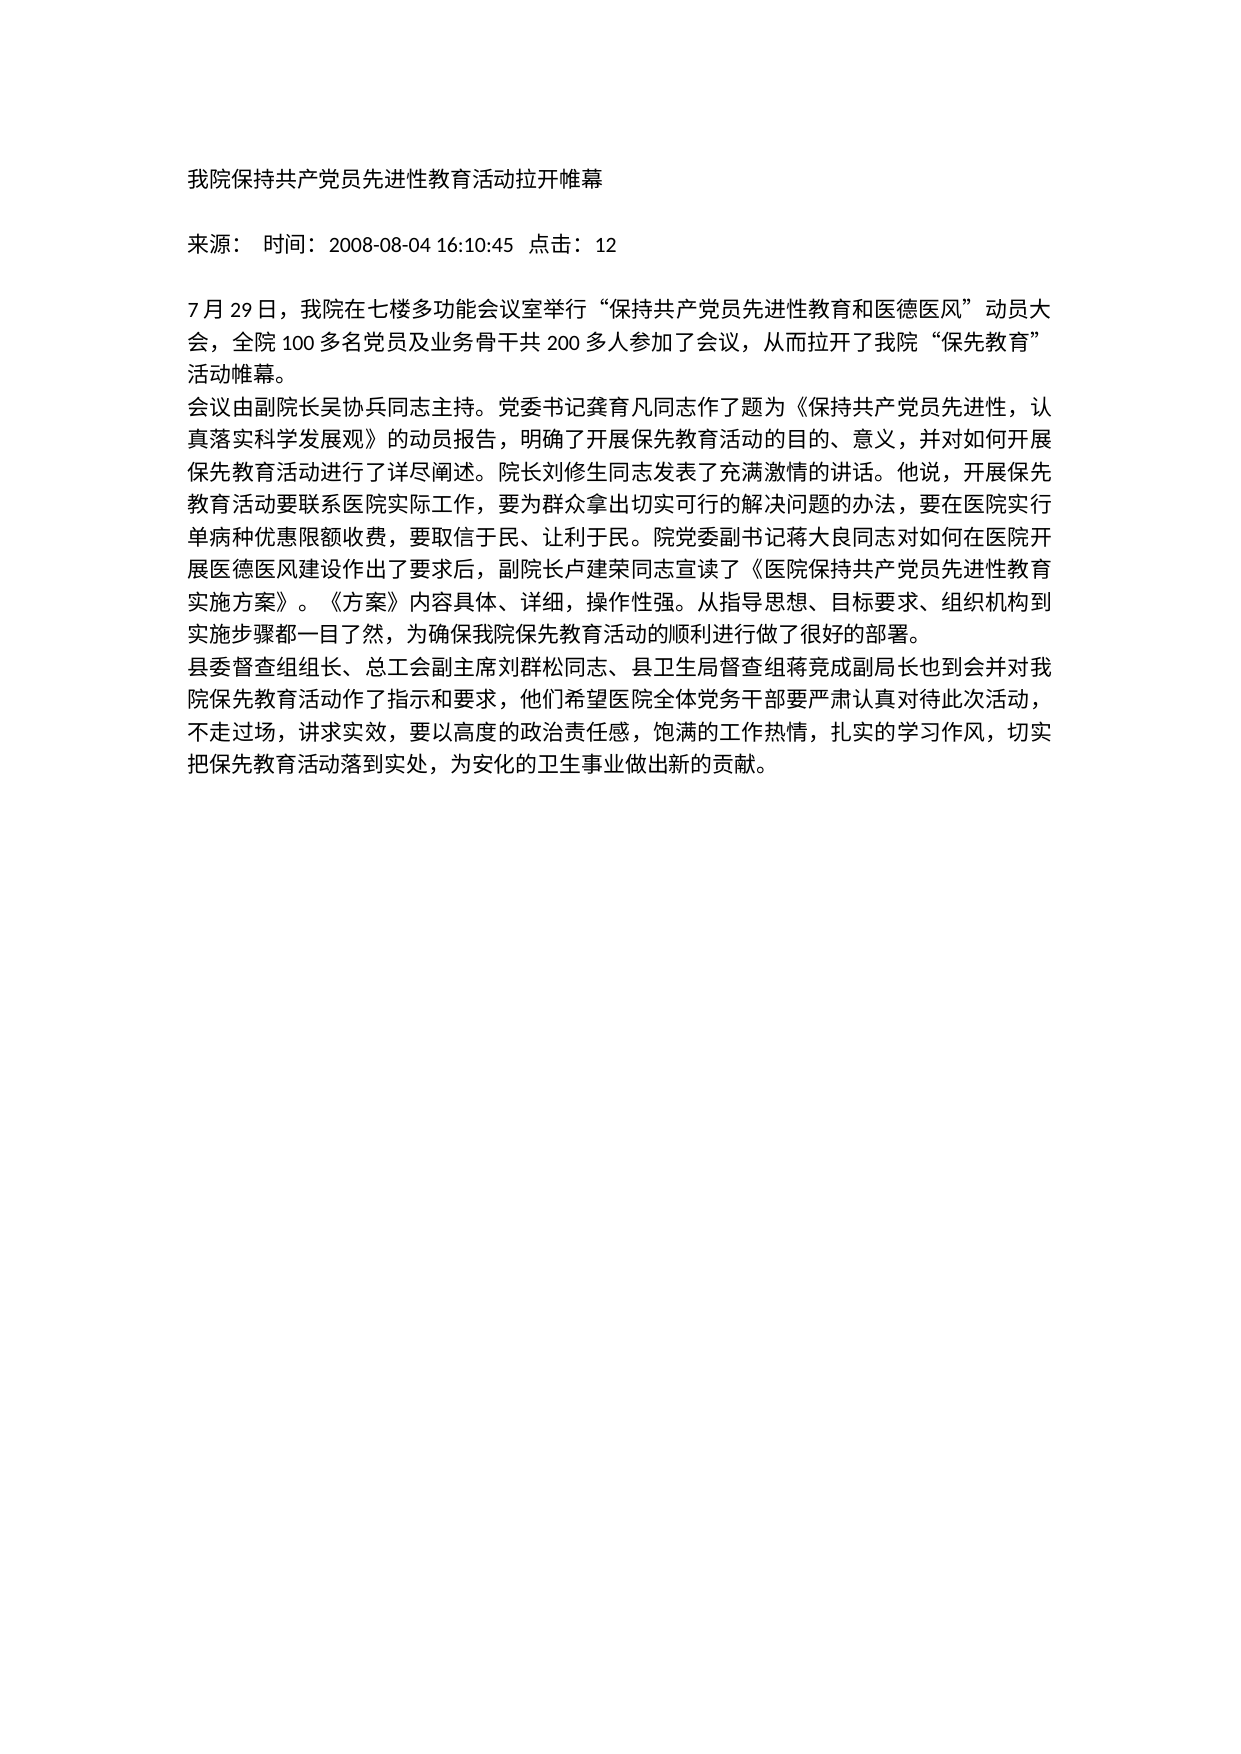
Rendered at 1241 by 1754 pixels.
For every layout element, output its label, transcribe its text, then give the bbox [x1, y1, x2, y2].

text 来源： 时间：2008-08-04 16:10:45 点击：12 [187, 227, 1053, 259]
text 我院保持共产党员先进性教育活动拉开帷幕 [187, 162, 1053, 194]
text 7月29日，我院在七楼多功能会议室举行“保持共产党员先进性教育和医德医风”动员大会，全院100多名党员及业务骨干共200多人参加了会议，从而拉开了我院“保先教育”活动帷幕。 [187, 292, 1053, 389]
text 会议由副院长吴协兵同志主持。党委书记龚育凡同志作了题为《保持共产党员先进性，认真落实科学发展观》的动员报告，明确了开展保先教育活动的目的、意义，并对如何开展保先教育活动进行了详尽阐述。院长刘修生同志发表了充满激情的讲话。他说，开展保先教育活动要联系医院实际工作，要为群众拿出切实可行的解决问题的办法，要在医院实行单病种优惠限额收费，要取信于民、让利于民。院党委副书记蒋大良同志对如何在医院开展医德医风建设作出了要求后，副院长卢建荣同志宣读了《医院保持共产党员先进性教育实施方案》。《方案》内容具体、详细，操作性强。从指导思想、目标要求、组织机构到实施步骤都一目了然，为确保我院保先教育活动的顺利进行做了很好的部署。 [187, 389, 1053, 649]
text 县委督查组组长、总工会副主席刘群松同志、县卫生局督查组蒋竞成副局长也到会并对我院保先教育活动作了指示和要求，他们希望医院全体党务干部要严肃认真对待此次活动，不走过场，讲求实效，要以高度的政治责任感，饱满的工作热情，扎实的学习作风，切实把保先教育活动落到实处，为安化的卫生事业做出新的贡献。 [187, 649, 1053, 779]
